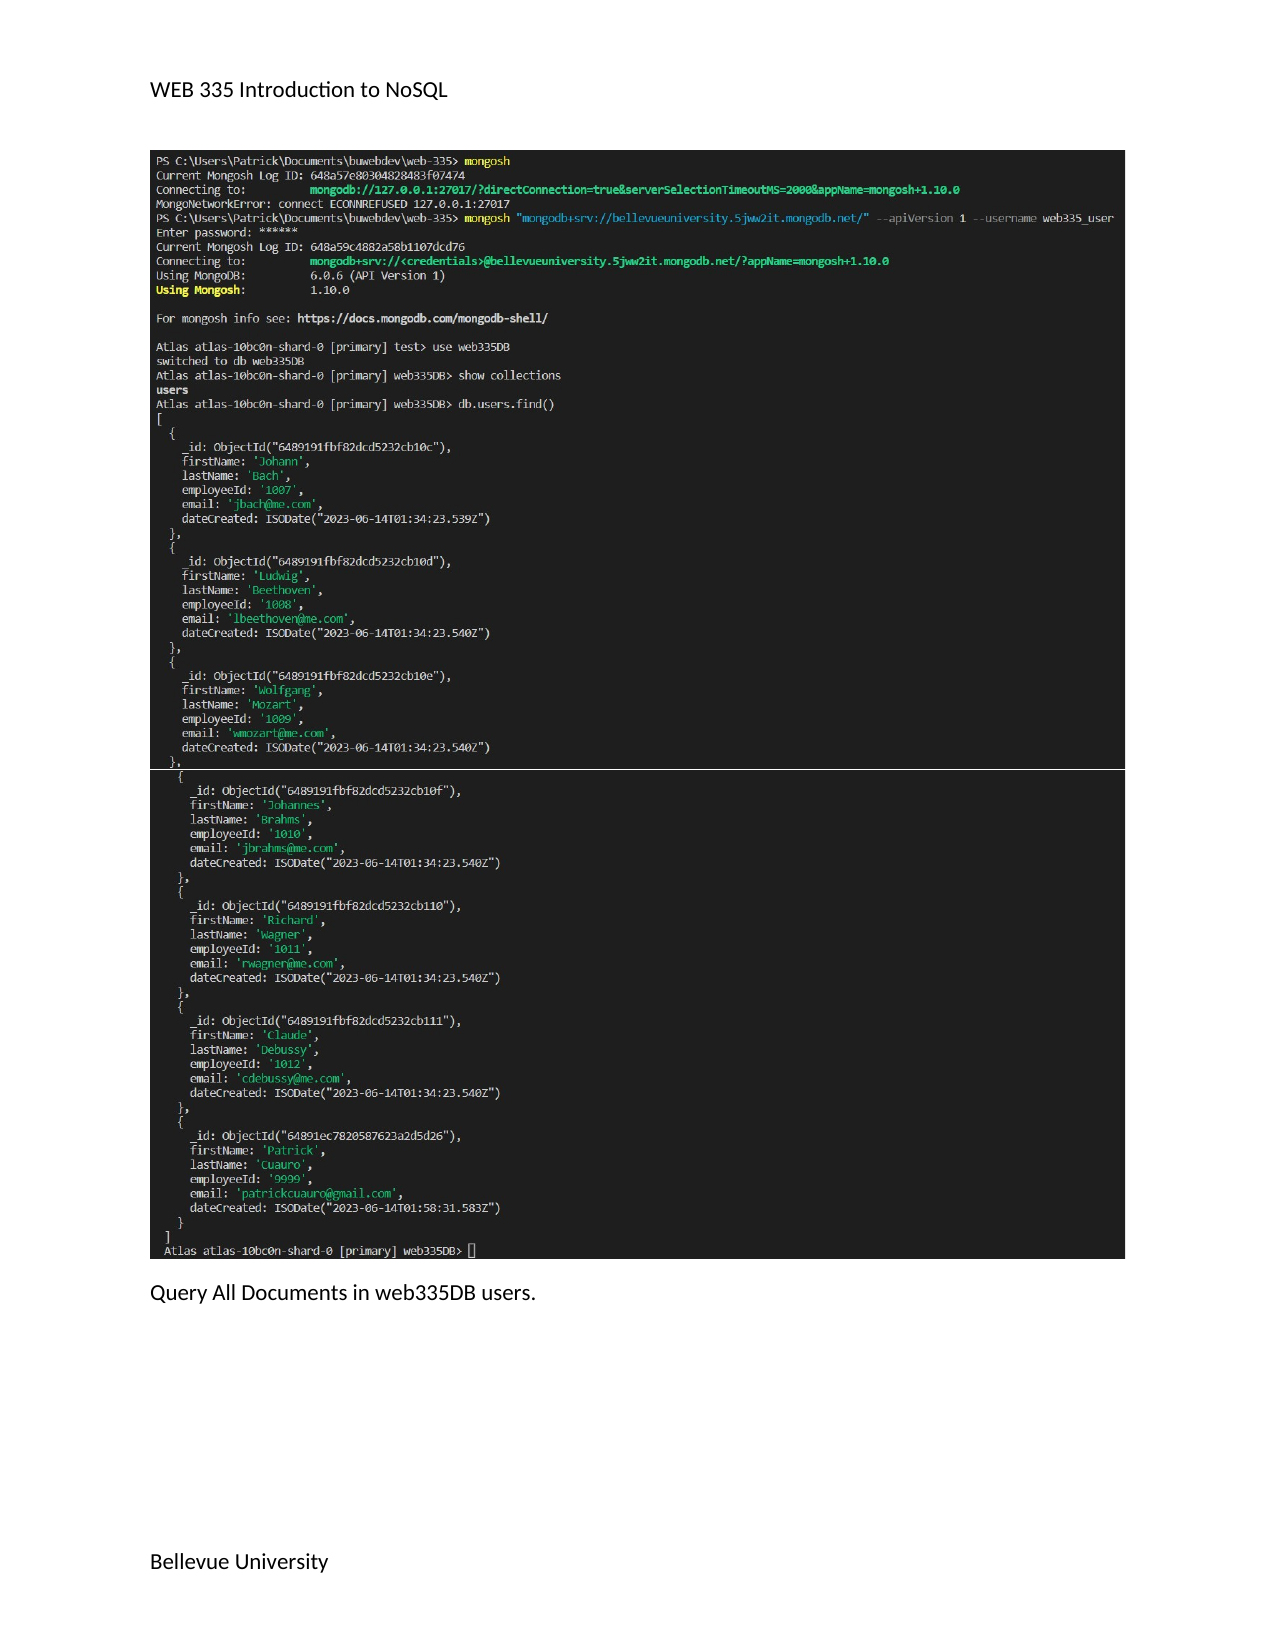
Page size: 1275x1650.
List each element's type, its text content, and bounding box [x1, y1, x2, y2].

text Query All Documents in web335DB users. [150, 1278, 1125, 1306]
picture [150, 770, 1125, 1259]
picture [150, 150, 1125, 769]
